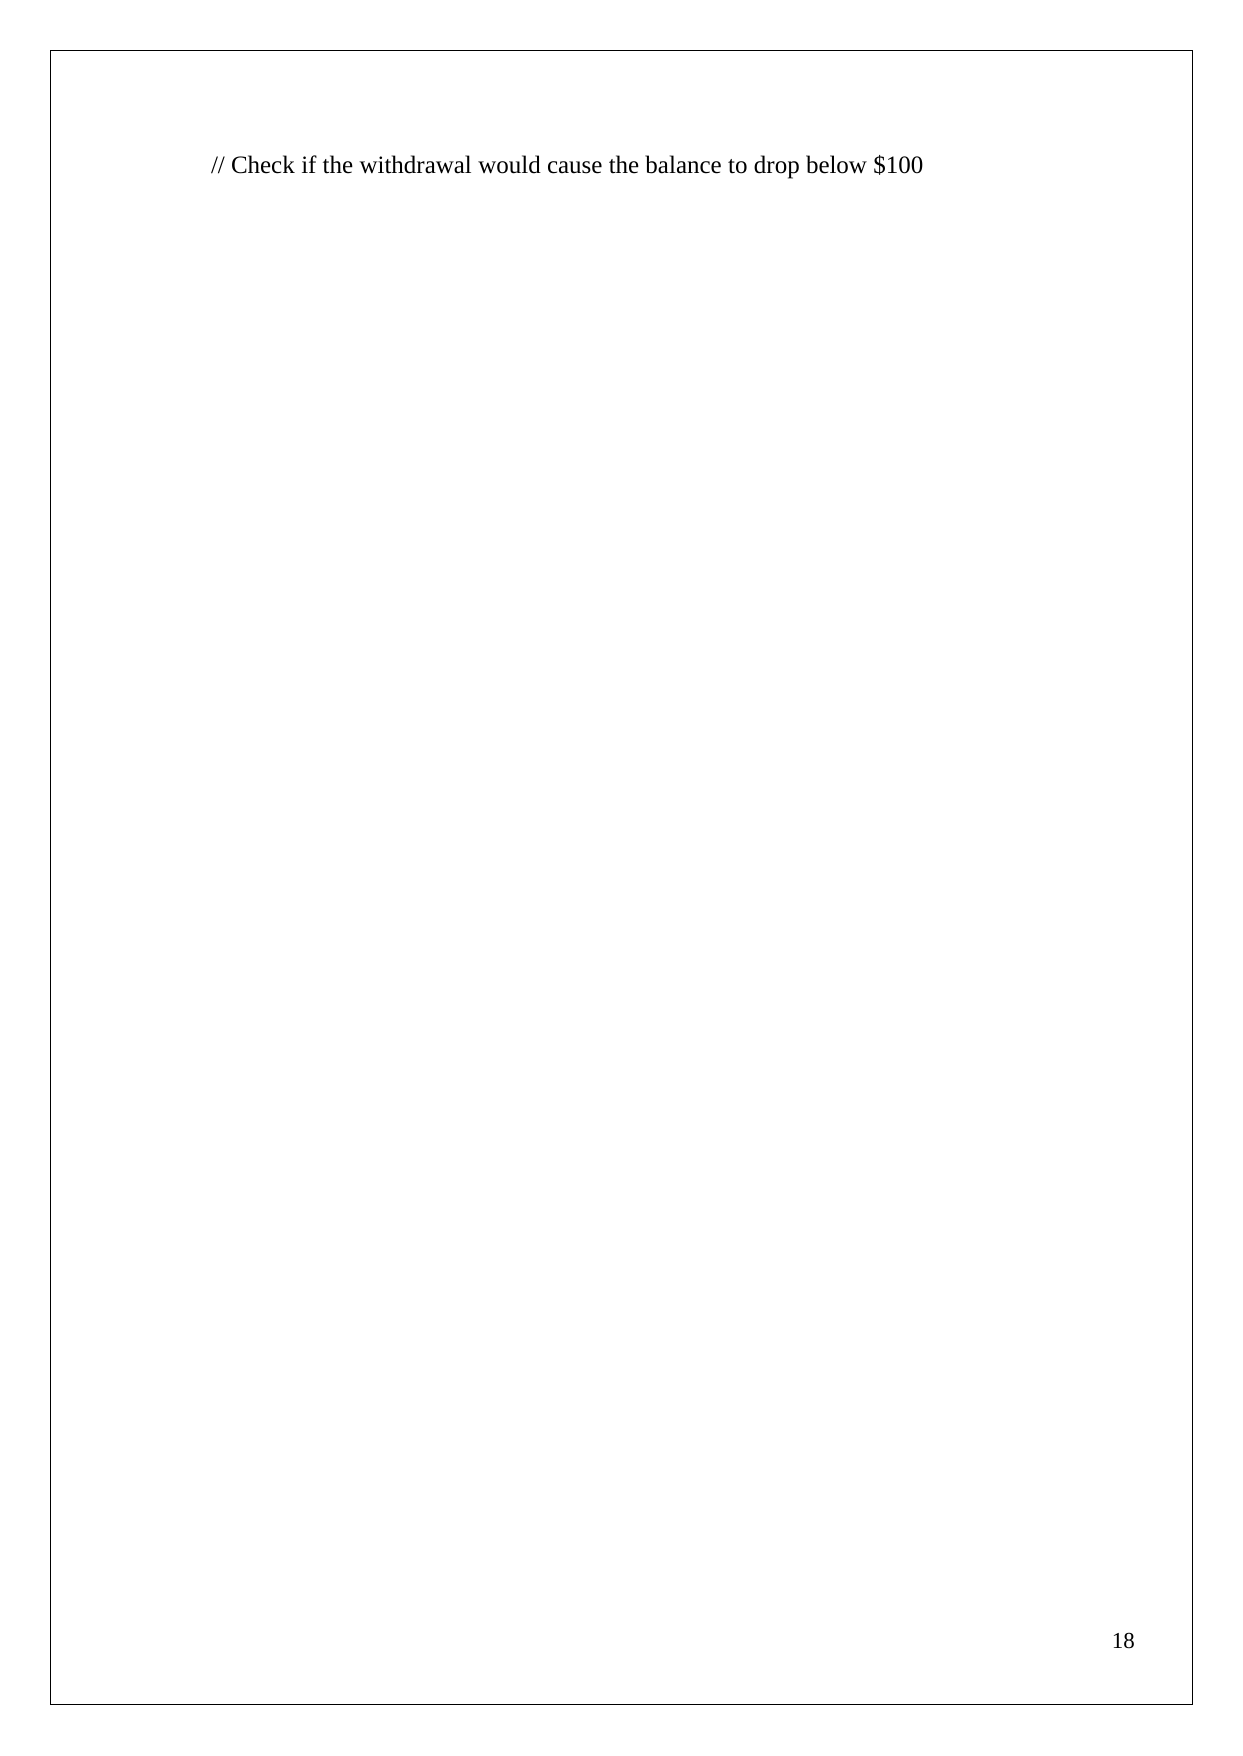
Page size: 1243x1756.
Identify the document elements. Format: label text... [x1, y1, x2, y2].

text // Check if the withdrawal would cause the balance to drop below $100 [211, 150, 1134, 179]
